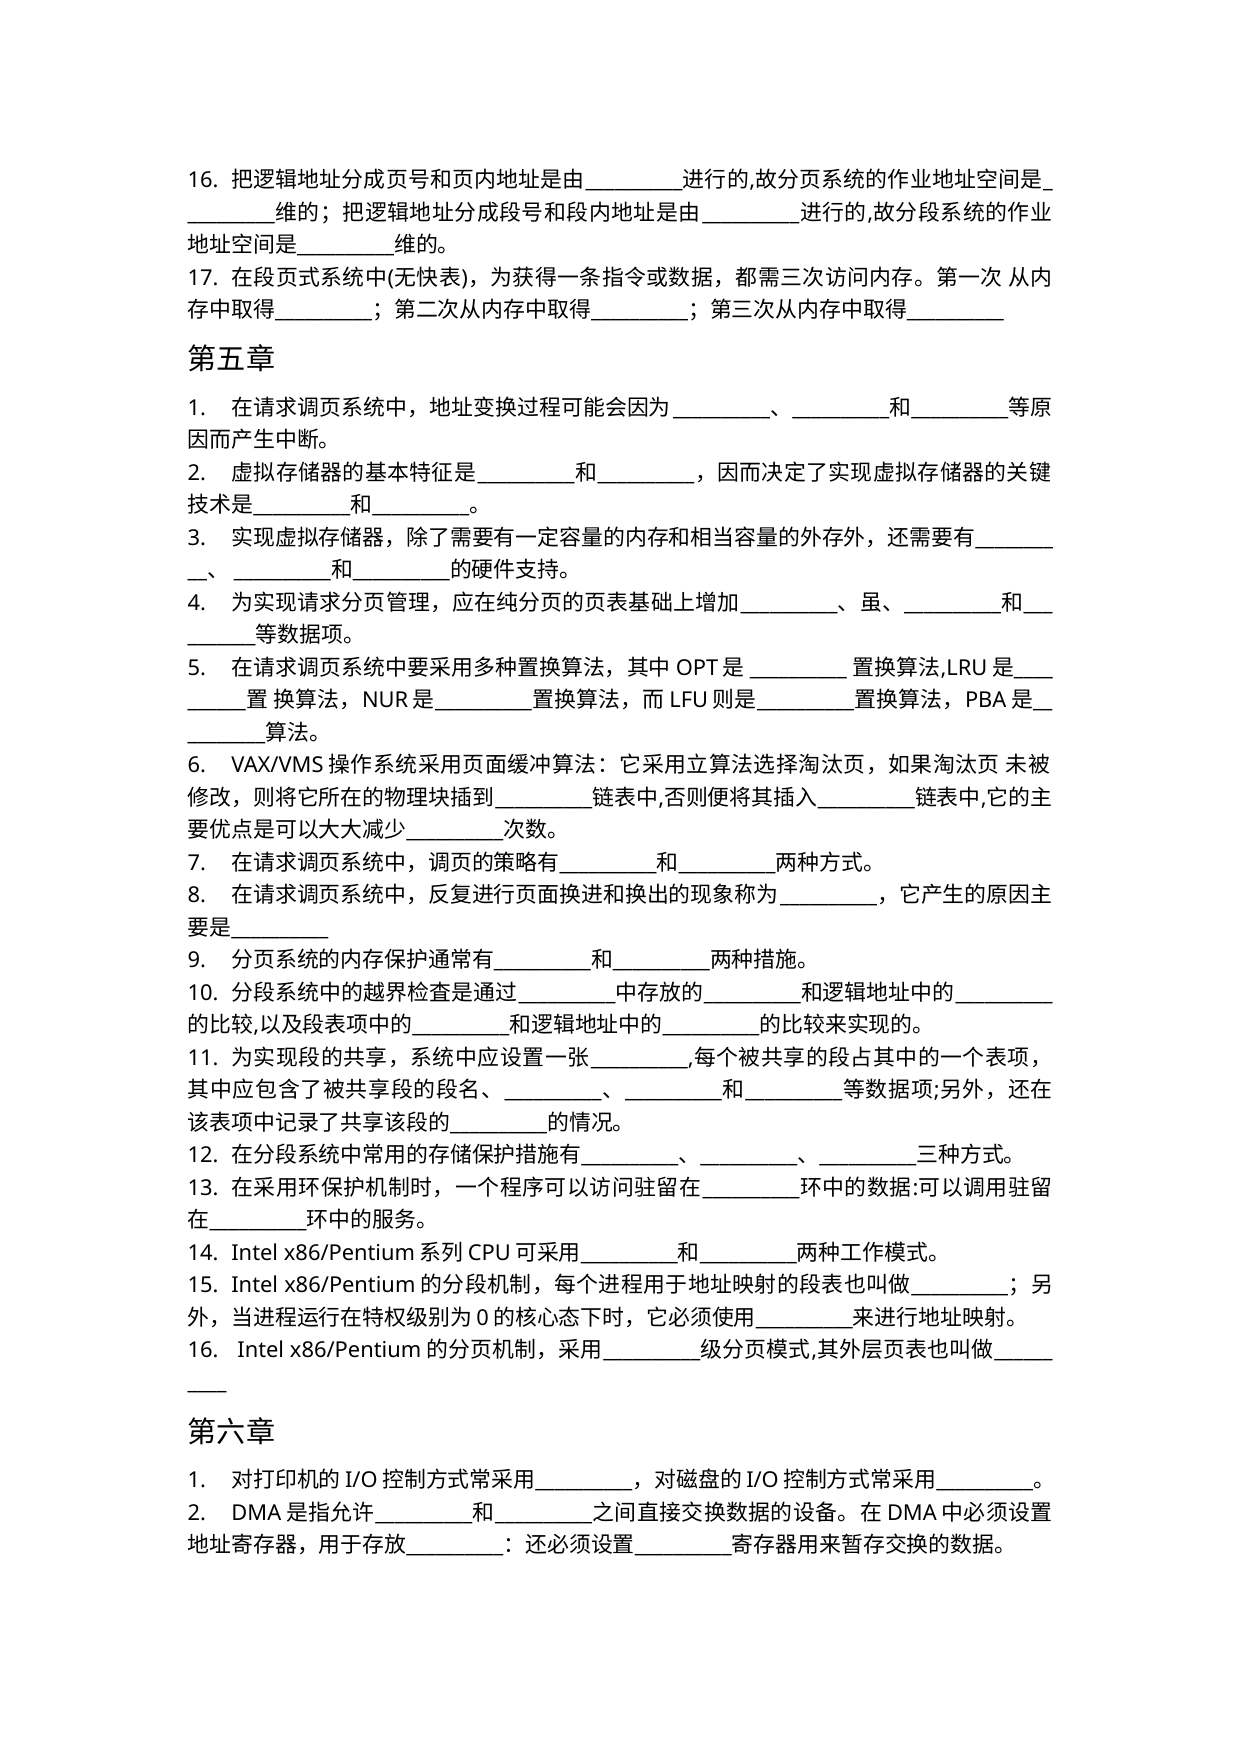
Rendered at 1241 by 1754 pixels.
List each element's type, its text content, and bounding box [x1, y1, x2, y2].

text 9. 分页系统的内存保护通常有__________和__________两种措施。 [187, 942, 1053, 974]
text 第六章 [187, 1397, 1053, 1462]
text 第五章 [187, 324, 1053, 389]
text 2. DMA是指允许__________和__________之间直接交换数据的设备。在DMA中必须设置地址寄存器，用于存放__________：还必须设置__________寄存器用来暂存交换的数据。 [187, 1494, 1053, 1559]
text 5. 在请求调页系统中要采用多种置换算法，其中OPT是 __________ 置换算法,LRU是__________置 换算法，NUR是__________置换算法，而LFU则是__________置换算法，PBA是__________算法。 [187, 649, 1053, 747]
text 14. Intel x86/Pentium系列CPU可采用__________和__________两种工作模式。 [187, 1234, 1053, 1267]
text 2. 虚拟存储器的基本特征是__________和__________，因而决定了实现虚拟存储器的关键技术是__________和__________。 [187, 454, 1053, 519]
text 15. Intel x86/Pentium的分段机制，每个进程用于地址映射的段表也叫做__________；另外，当进程运行在特权级别为0的核心态下时，它必须使用__________来进行地址映射。 [187, 1267, 1053, 1332]
text 3. 实现虚拟存储器，除了需要有一定容量的内存和相当容量的外存外，还需要有__________、 __________和__________的硬件支持。 [187, 519, 1053, 584]
text 7. 在请求调页系统中，调页的策略有__________和__________两种方式。 [187, 844, 1053, 877]
text 17. 在段页式系统中(无快表)，为获得一条指令或数据，都需三次访问内存。第一次 从内存中取得__________；第二次从内存中取得__________；第三次从内存中取得__________ [187, 259, 1053, 324]
text 16. 把逻辑地址分成页号和页内地址是由__________进行的,故分页系统的作业地址空间是__________维的；把逻辑地址分成段号和段内地址是由__________进行的,故分段系统的作业地址空间是__________维的。 [187, 162, 1053, 259]
text 1. 对打印机的I/O控制方式常采用__________，对磁盘的I/O控制方式常采用__________。 [187, 1462, 1053, 1494]
text 12. 在分段系统中常用的存储保护措施有__________、__________、__________三种方式。 [187, 1137, 1053, 1169]
text 8. 在请求调页系统中，反复进行页面换进和换出的现象称为__________，它产生的原因主要是__________ [187, 877, 1053, 942]
text 6. VAX/VMS操作系统采用页面缓冲算法：它采用立算法选择淘汰页，如果淘汰页 未被修改，则将它所在的物理块插到__________链表中,否则便将其插入__________链表中,它的主要优点是可以大大减少__________次数。 [187, 747, 1053, 844]
text 13. 在采用环保护机制时，一个程序可以访问驻留在__________环中的数据:可以调用驻留在__________环中的服务。 [187, 1169, 1053, 1234]
text 1. 在请求调页系统中，地址变换过程可能会因为__________、__________和__________等原因而产生中断。 [187, 389, 1053, 454]
text 11. 为实现段的共享，系统中应设置一张__________,每个被共享的段占其中的一个表项，其中应包含了被共享段的段名、__________、__________和__________等数据项;另外，还在该表项中记录了共享该段的__________的情况。 [187, 1039, 1053, 1137]
text 16. Intel x86/Pentium的分页机制，采用__________级分页模式,其外层页表也叫做__________ [187, 1332, 1053, 1397]
text 4. 为实现请求分页管理，应在纯分页的页表基础上增加__________、虽、__________和__________等数据项。 [187, 584, 1053, 649]
text 10. 分段系统中的越界检査是通过__________中存放的__________和逻辑地址中的__________的比较,以及段表项中的__________和逻辑地址中的__________的比较来实现的。 [187, 974, 1053, 1039]
